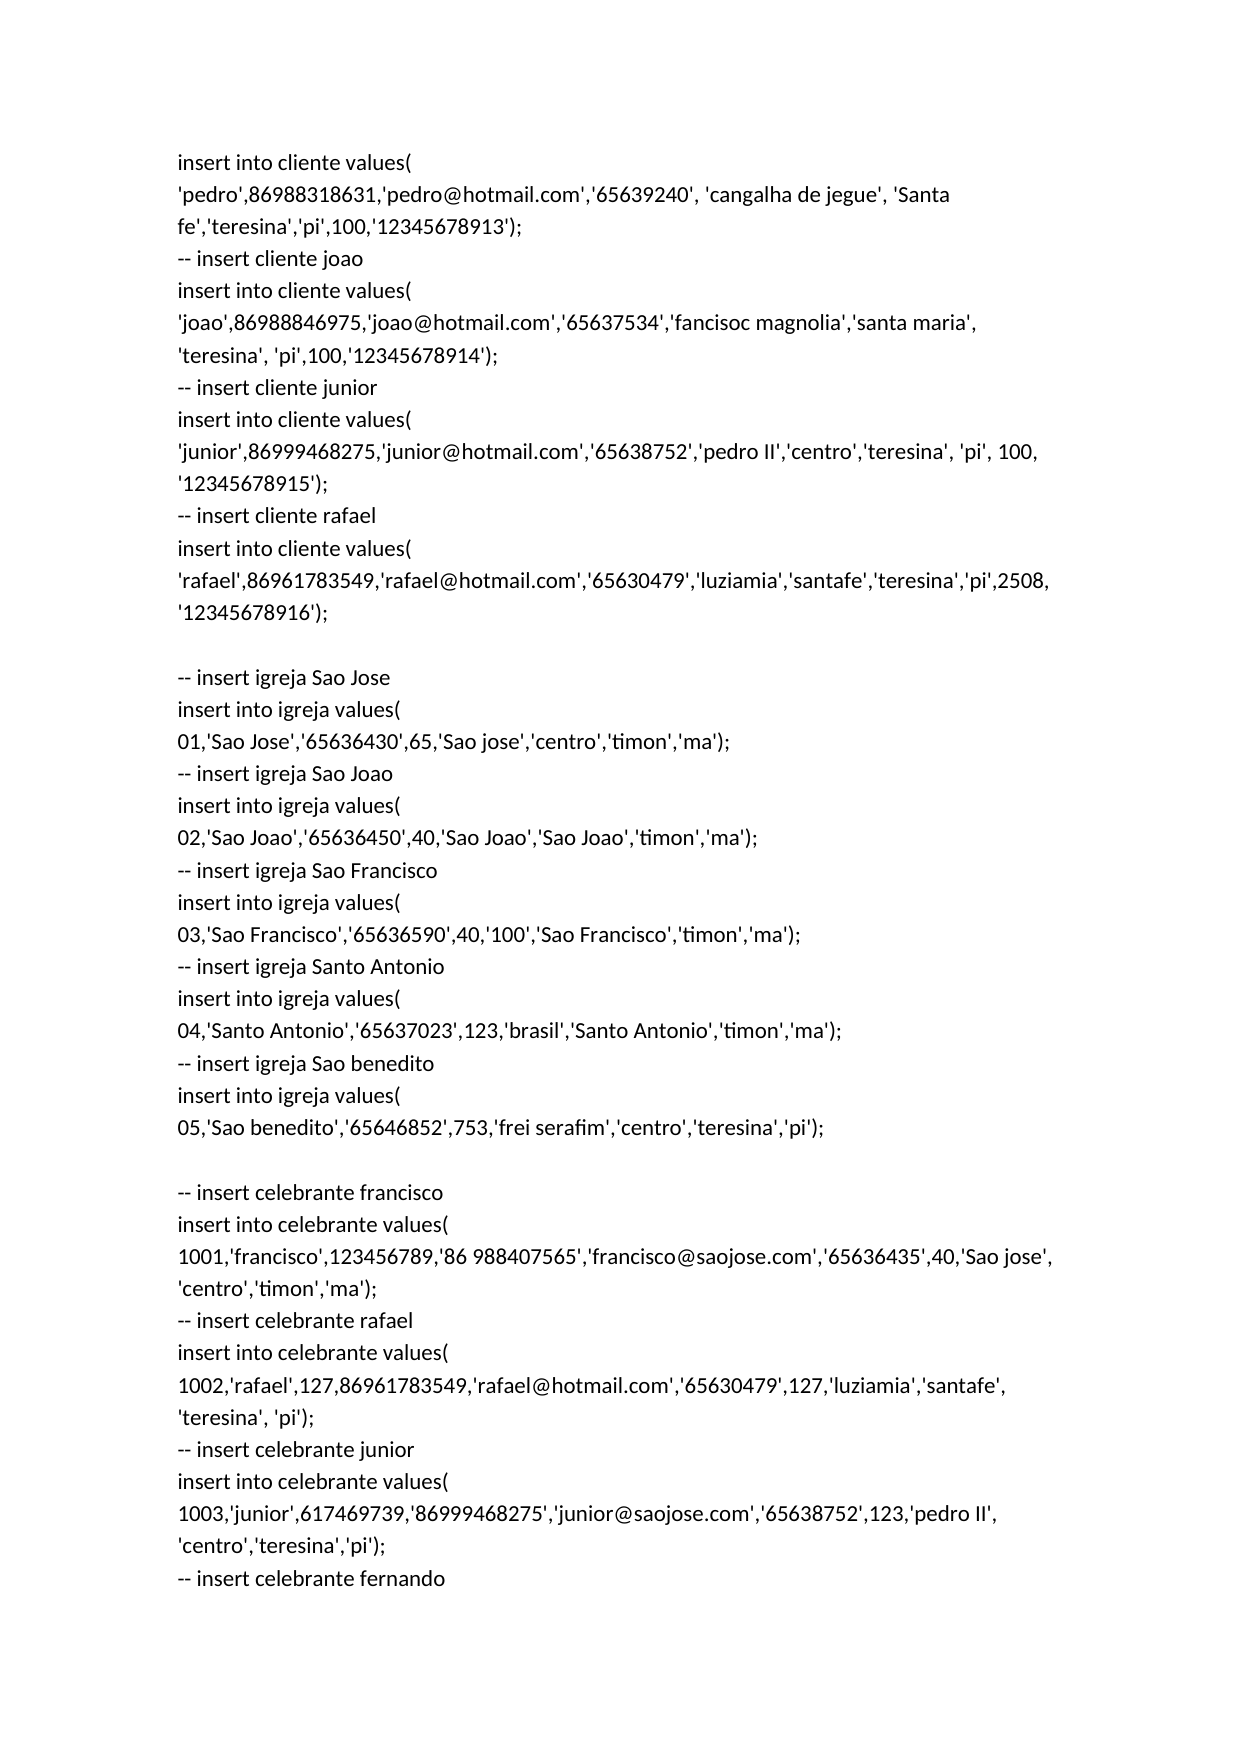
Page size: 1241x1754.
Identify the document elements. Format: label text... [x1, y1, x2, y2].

text 05,'Sao benedito','65646852',753,'frei serafim','centro','teresina','pi'); [177, 1113, 1063, 1141]
text 'pedro',86988318631,'pedro@hotmail.com','65639240', 'cangalha de jegue', 'Santa fe','teresina','pi',100,'12345678913'); [177, 180, 1063, 240]
text -- insert igreja Sao benedito [177, 1049, 1063, 1077]
text -- insert cliente joao [177, 244, 1063, 272]
text 01,'Sao Jose','65636430',65,'Sao jose','centro','timon','ma'); [177, 727, 1063, 755]
text insert into igreja values( [177, 1081, 1063, 1109]
text insert into celebrante values( [177, 1210, 1063, 1238]
text 02,'Sao Joao','65636450',40,'Sao Joao','Sao Joao','timon','ma'); [177, 823, 1063, 852]
text 04,'Santo Antonio','65637023',123,'brasil','Santo Antonio','timon','ma'); [177, 1017, 1063, 1045]
text insert into cliente values( [177, 405, 1063, 433]
text insert into celebrante values( [177, 1467, 1063, 1495]
text -- insert celebrante junior [177, 1435, 1063, 1463]
text insert into igreja values( [177, 791, 1063, 819]
text -- insert celebrante fernando [177, 1564, 1063, 1592]
text 'joao',86988846975,'joao@hotmail.com','65637534','fancisoc magnolia','santa maria', 'teresina', 'pi',100,'12345678914'); [177, 308, 1063, 369]
text insert into cliente values( [177, 534, 1063, 562]
text -- insert cliente rafael [177, 502, 1063, 530]
text -- insert cliente junior [177, 373, 1063, 401]
text -- insert celebrante rafael [177, 1306, 1063, 1334]
text insert into cliente values( [177, 276, 1063, 304]
text 1002,'rafael',127,86961783549,'rafael@hotmail.com','65630479',127,'luziamia','santafe', 'teresina', 'pi'); [177, 1371, 1063, 1431]
text insert into celebrante values( [177, 1338, 1063, 1367]
text 03,'Sao Francisco','65636590',40,'100','Sao Francisco','timon','ma'); [177, 920, 1063, 948]
text -- insert celebrante francisco [177, 1178, 1063, 1206]
text 'junior',86999468275,'junior@hotmail.com','65638752','pedro II','centro','teresina', 'pi', 100, '12345678915'); [177, 437, 1063, 497]
text 'rafael',86961783549,'rafael@hotmail.com','65630479','luziamia','santafe','teresina','pi',2508, [177, 566, 1063, 594]
text insert into igreja values( [177, 984, 1063, 1012]
text -- insert igreja Sao Joao [177, 759, 1063, 787]
text insert into igreja values( [177, 695, 1063, 723]
text -- insert igreja Sao Francisco [177, 856, 1063, 884]
text insert into igreja values( [177, 888, 1063, 916]
text 1001,'francisco',123456789,'86 988407565','francisco@saojose.com','65636435',40,'Sao jose', 'centro','timon','ma'); [177, 1242, 1063, 1302]
text 1003,'junior',617469739,'86999468275','junior@saojose.com','65638752',123,'pedro II', 'centro','teresina','pi'); [177, 1499, 1063, 1560]
text -- insert igreja Sao Jose [177, 663, 1063, 691]
text '12345678916'); [177, 598, 1063, 626]
text -- insert igreja Santo Antonio [177, 952, 1063, 980]
text insert into cliente values( [177, 148, 1063, 176]
